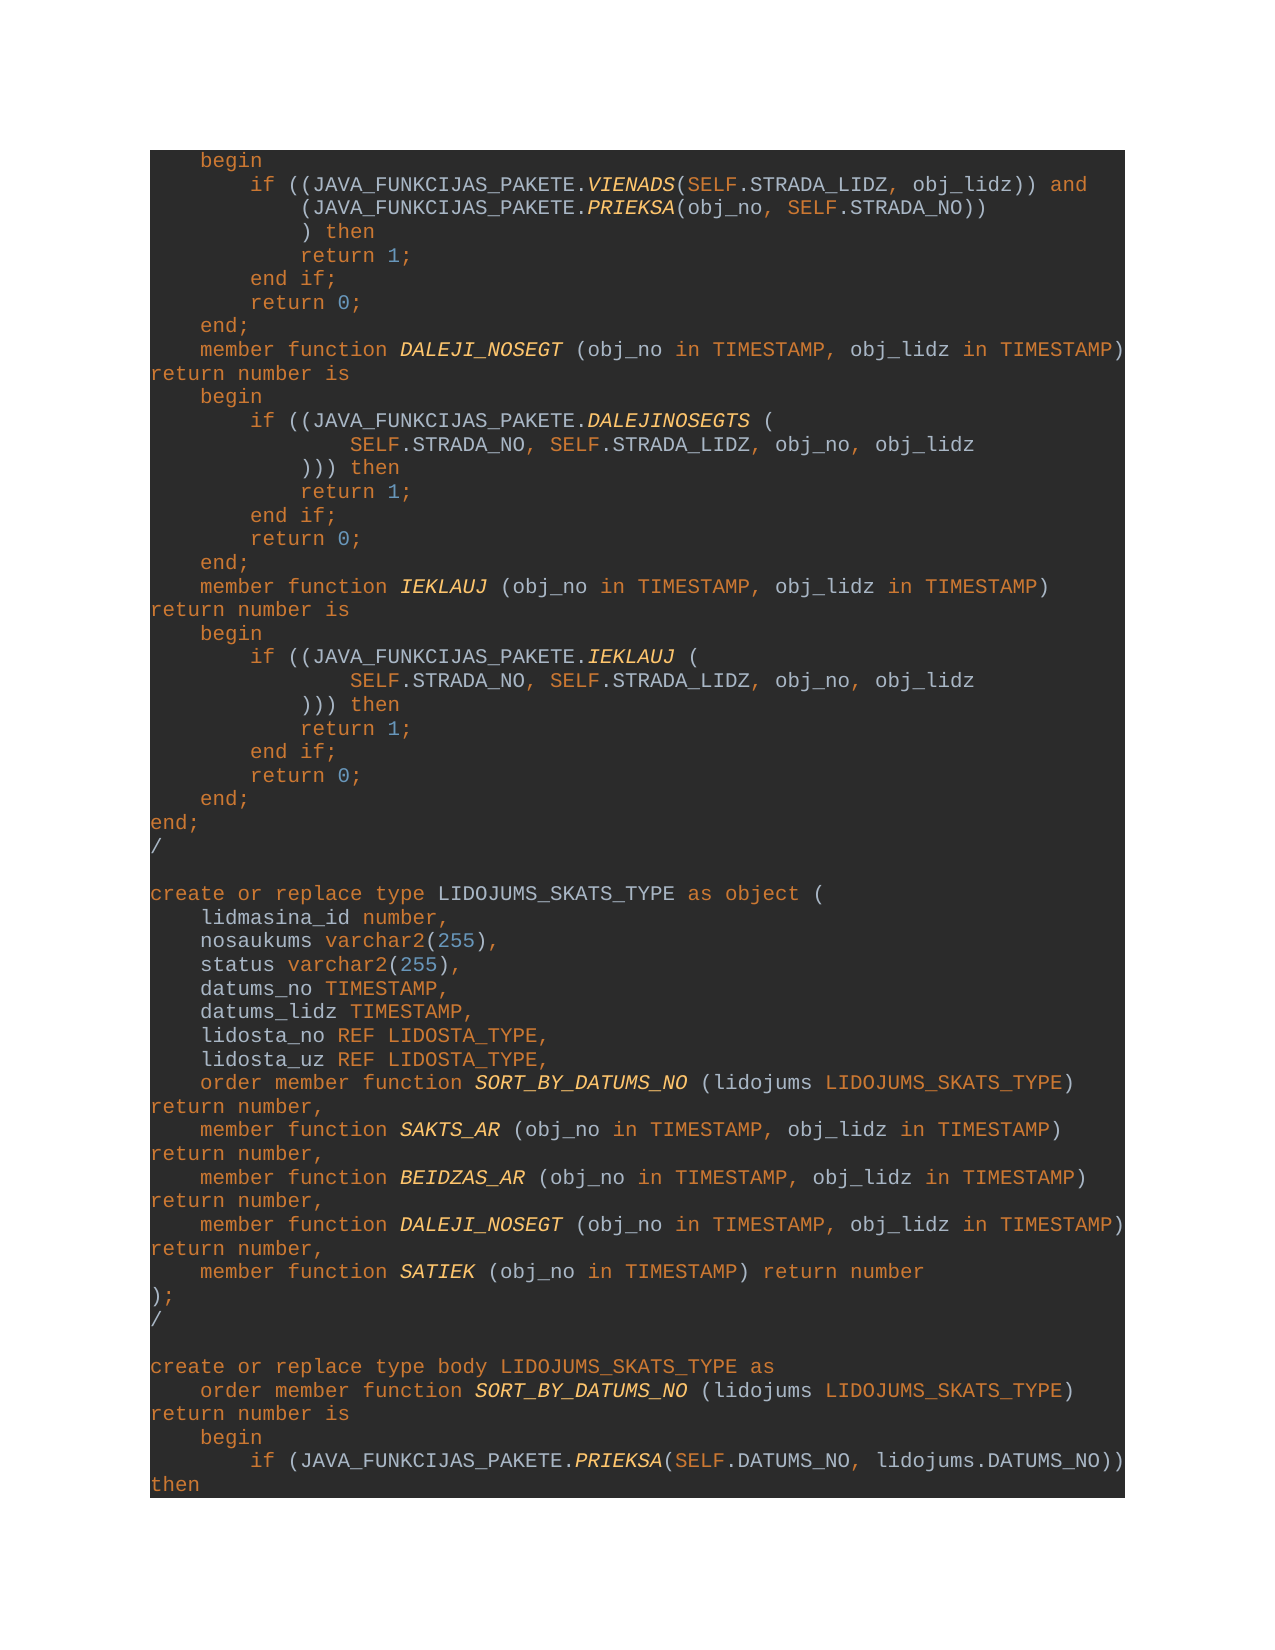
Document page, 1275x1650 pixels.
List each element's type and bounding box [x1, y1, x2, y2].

text [150, 150, 1125, 1498]
